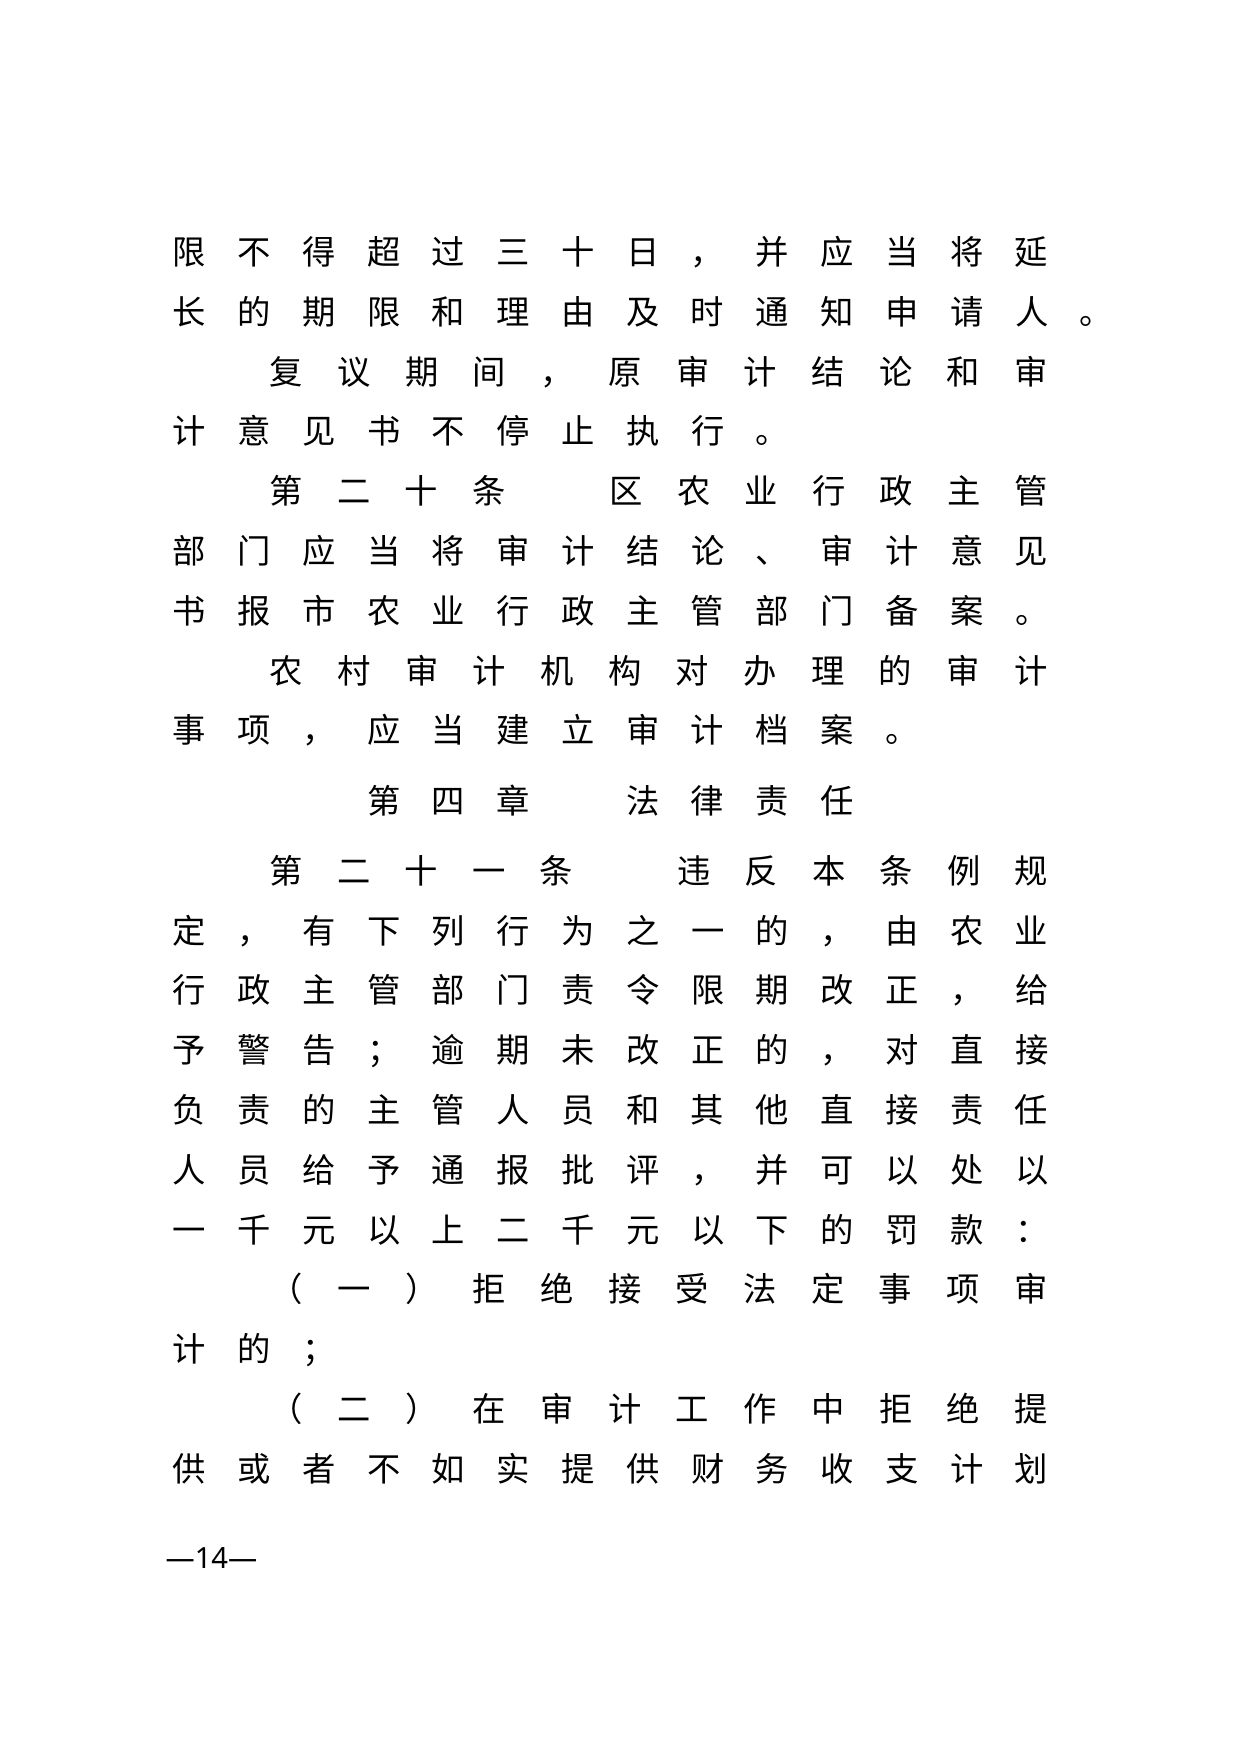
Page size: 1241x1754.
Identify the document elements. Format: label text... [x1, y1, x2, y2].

text （一）拒绝接受法定事项审计的； [172, 1257, 1079, 1377]
text 农村审计机构对办理的审计事项，应当建立审计档案。 [172, 639, 1079, 758]
text 第二十一条 违反本条例规定，有下列行为之一的，由农业行政主管部门责令限期改正，给予警告；逾期未改正的，对直接负责的主管人员和其他直接责任人员给予通报批评，并可以处以一千元以上二千元以下的罚款： [172, 839, 1079, 1257]
text 复议期间，原审计结论和审计意见书不停止执行。 [172, 340, 1079, 459]
text 第二十条 区农业行政主管部门应当将审计结论、审计意见书报市农业行政主管部门备案。 [172, 459, 1079, 639]
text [172, 220, 1079, 340]
subtitle 第四章 法律责任 [172, 769, 1079, 828]
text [172, 1377, 1079, 1497]
